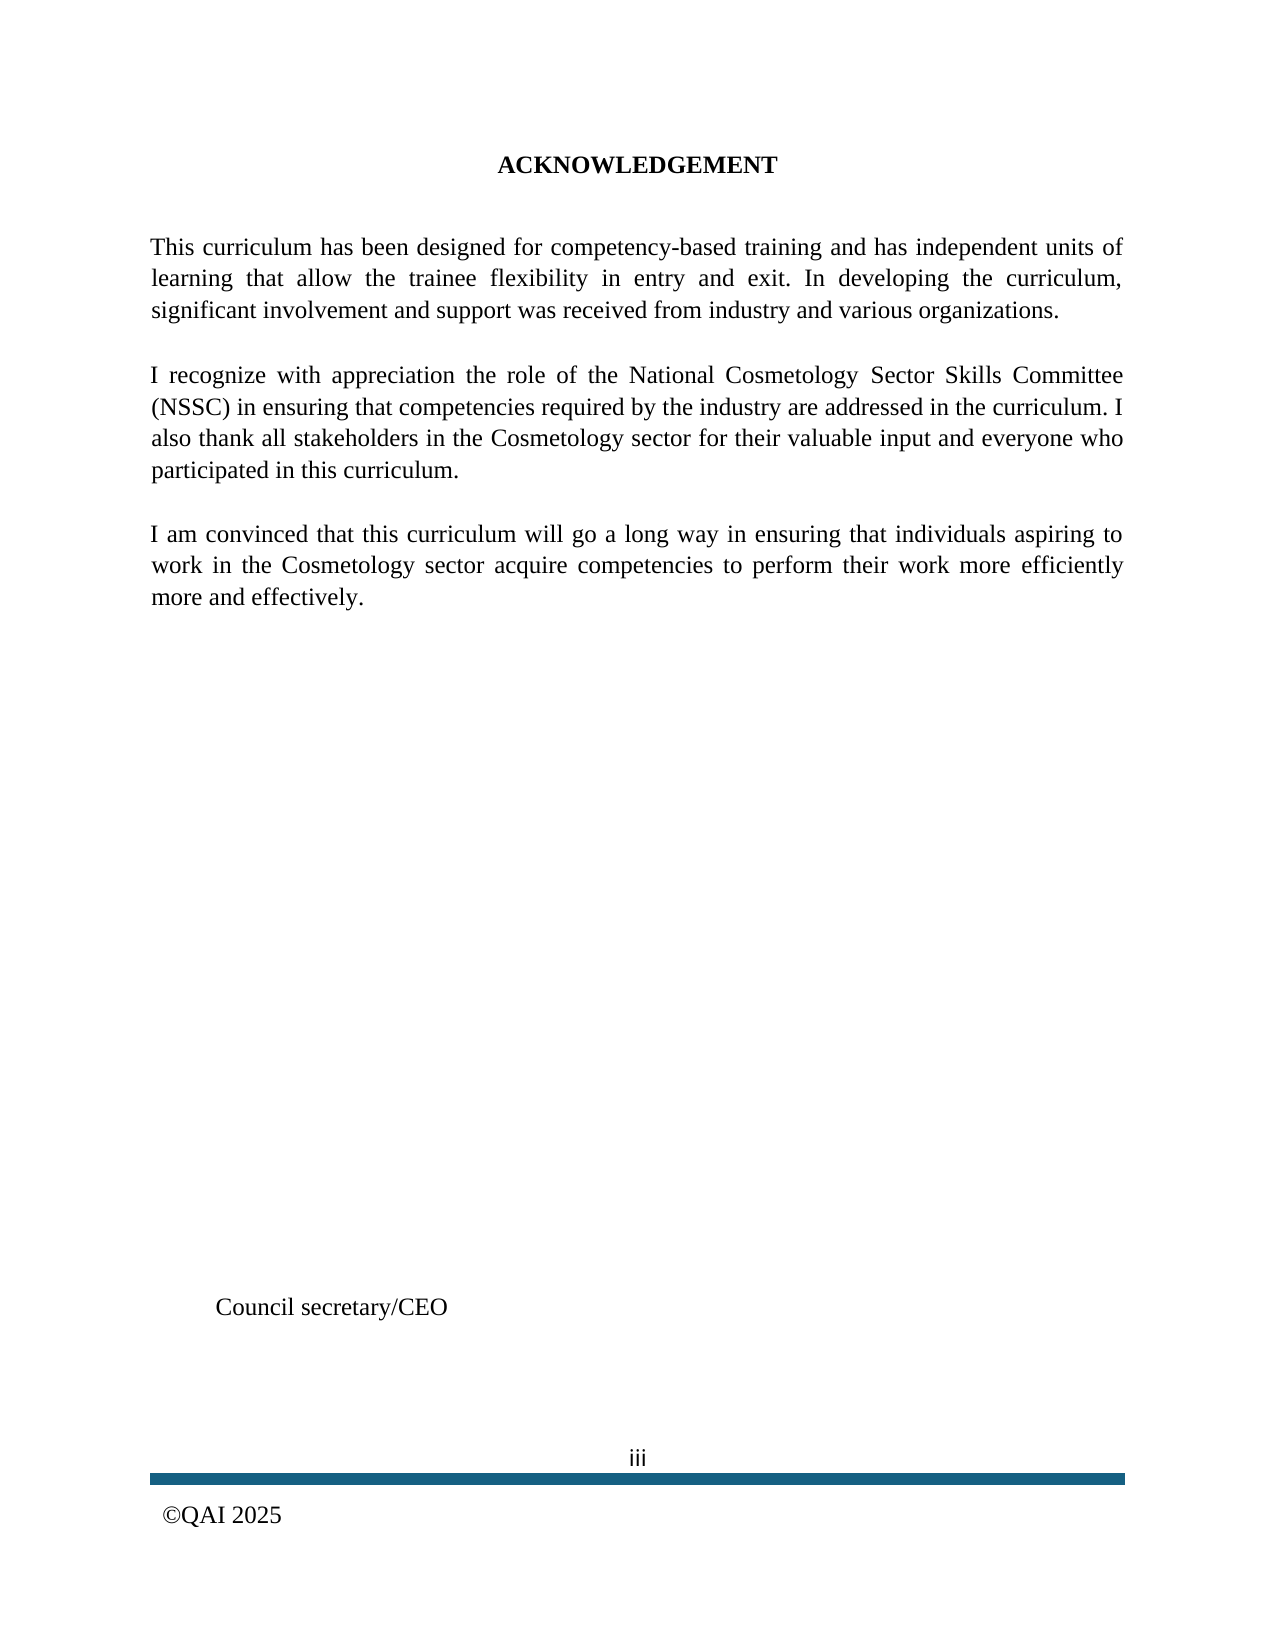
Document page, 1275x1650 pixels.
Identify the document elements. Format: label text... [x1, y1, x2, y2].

text ACKNOWLEDGEMENT [150, 150, 1125, 179]
text This curriculum has been designed for competency-based training and has independent units of learning that allow the trainee flexibility in entry and exit. In developing the curriculum, significant involvement and support was received from industry and various organizations. [150, 232, 1124, 324]
text I recognize with appreciation the role of the National Cosmetology Sector Skills Committee (NSSC) in ensuring that competencies required by the industry are addressed in the curriculum. I also thank all stakeholders in the Cosmetology sector for their valuable input and everyone who participated in this curriculum. [150, 360, 1124, 483]
text I am convinced that this curriculum will go a long way in ensuring that individuals aspiring to work in the Cosmetology sector acquire competencies to perform their work more efficiently more and effectively. [150, 519, 1124, 611]
text Council secretary/CEO [150, 1292, 1125, 1321]
